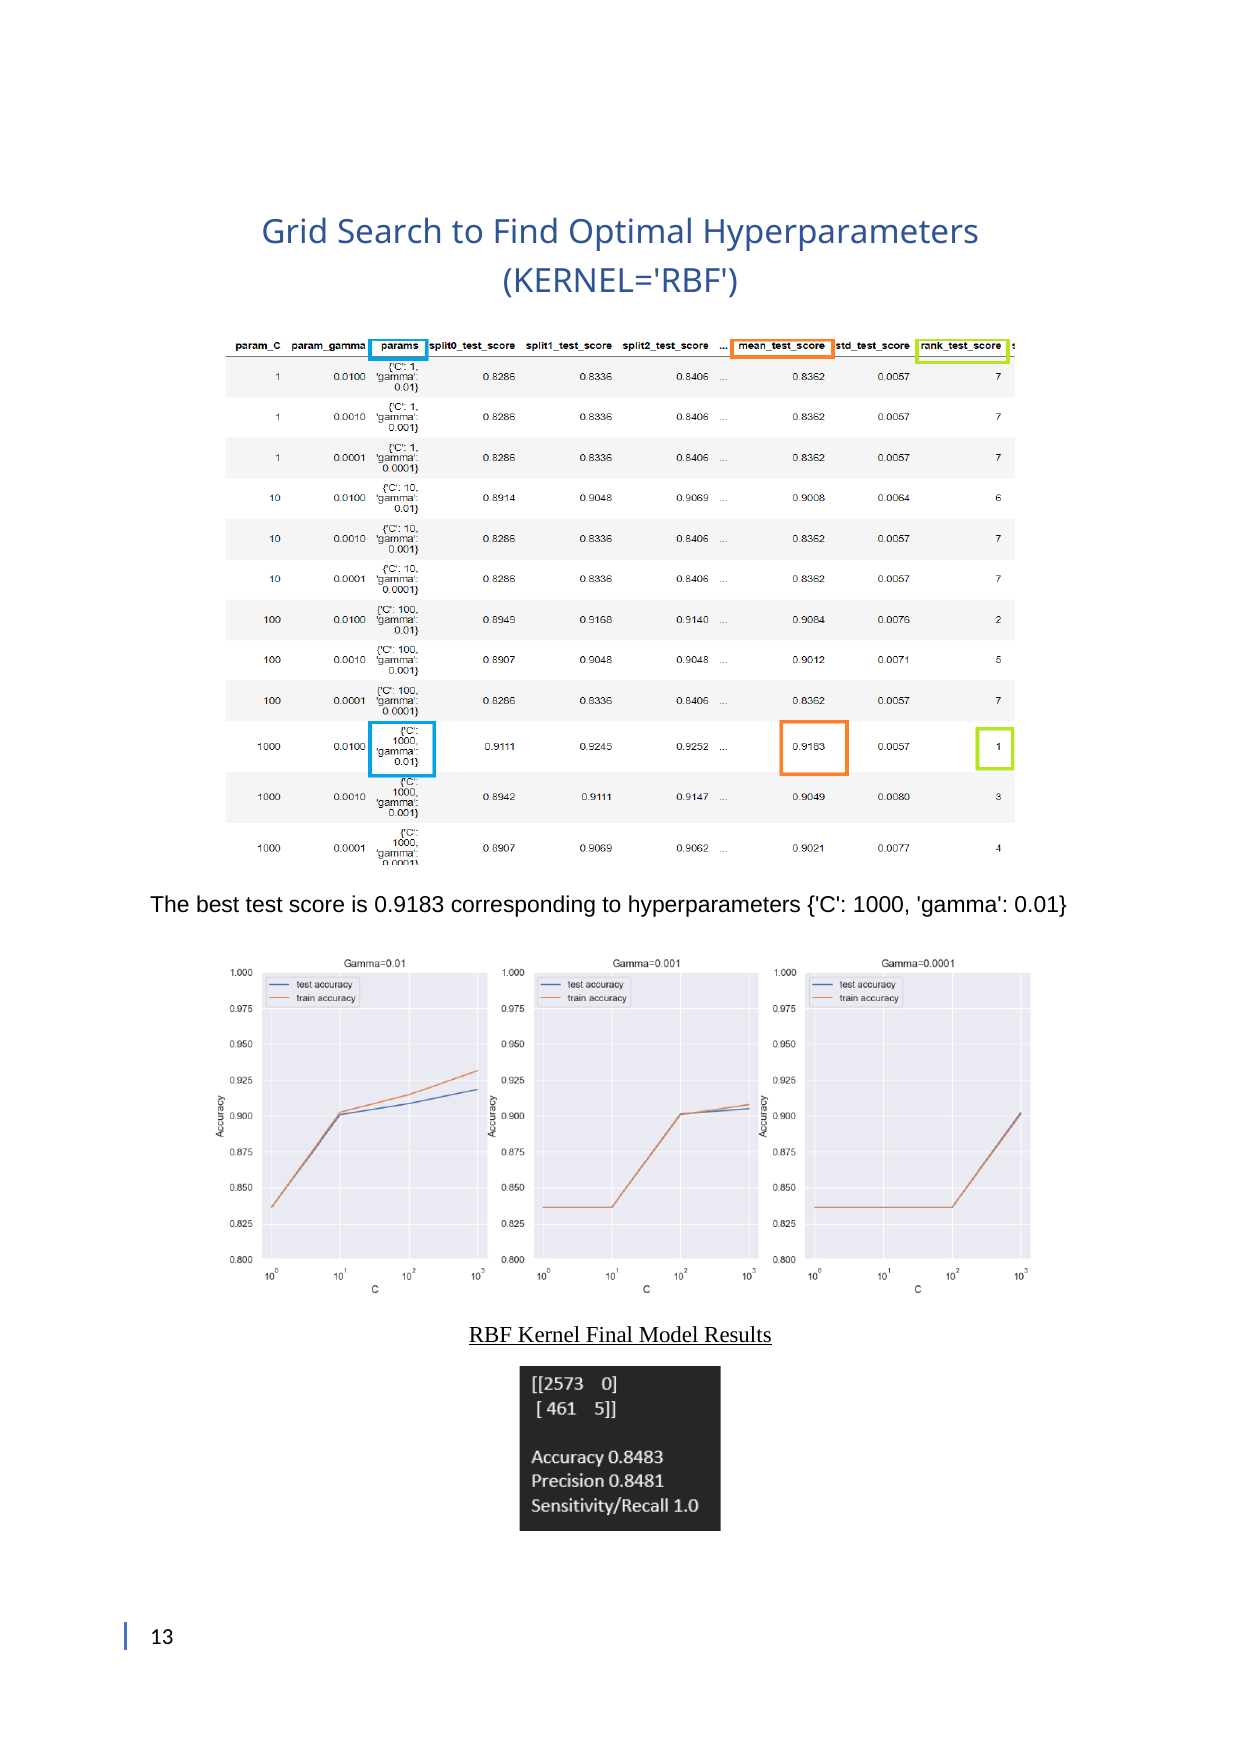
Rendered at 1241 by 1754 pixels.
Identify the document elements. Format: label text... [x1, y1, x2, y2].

picture [373, 342, 424, 356]
picture [225, 339, 1015, 865]
text The best test score is 0.9183 corresponding to hyperparameters {'C': 1000, 'gamma': 0.01} [150, 891, 1090, 917]
subtitle Grid Search to Find Optimal Hyperparameters (KERNEL='RBF') [150, 208, 1090, 302]
picture [201, 950, 1039, 1302]
picture [519, 1366, 721, 1531]
text RBF Kernel Final Model Results [150, 1321, 1090, 1347]
